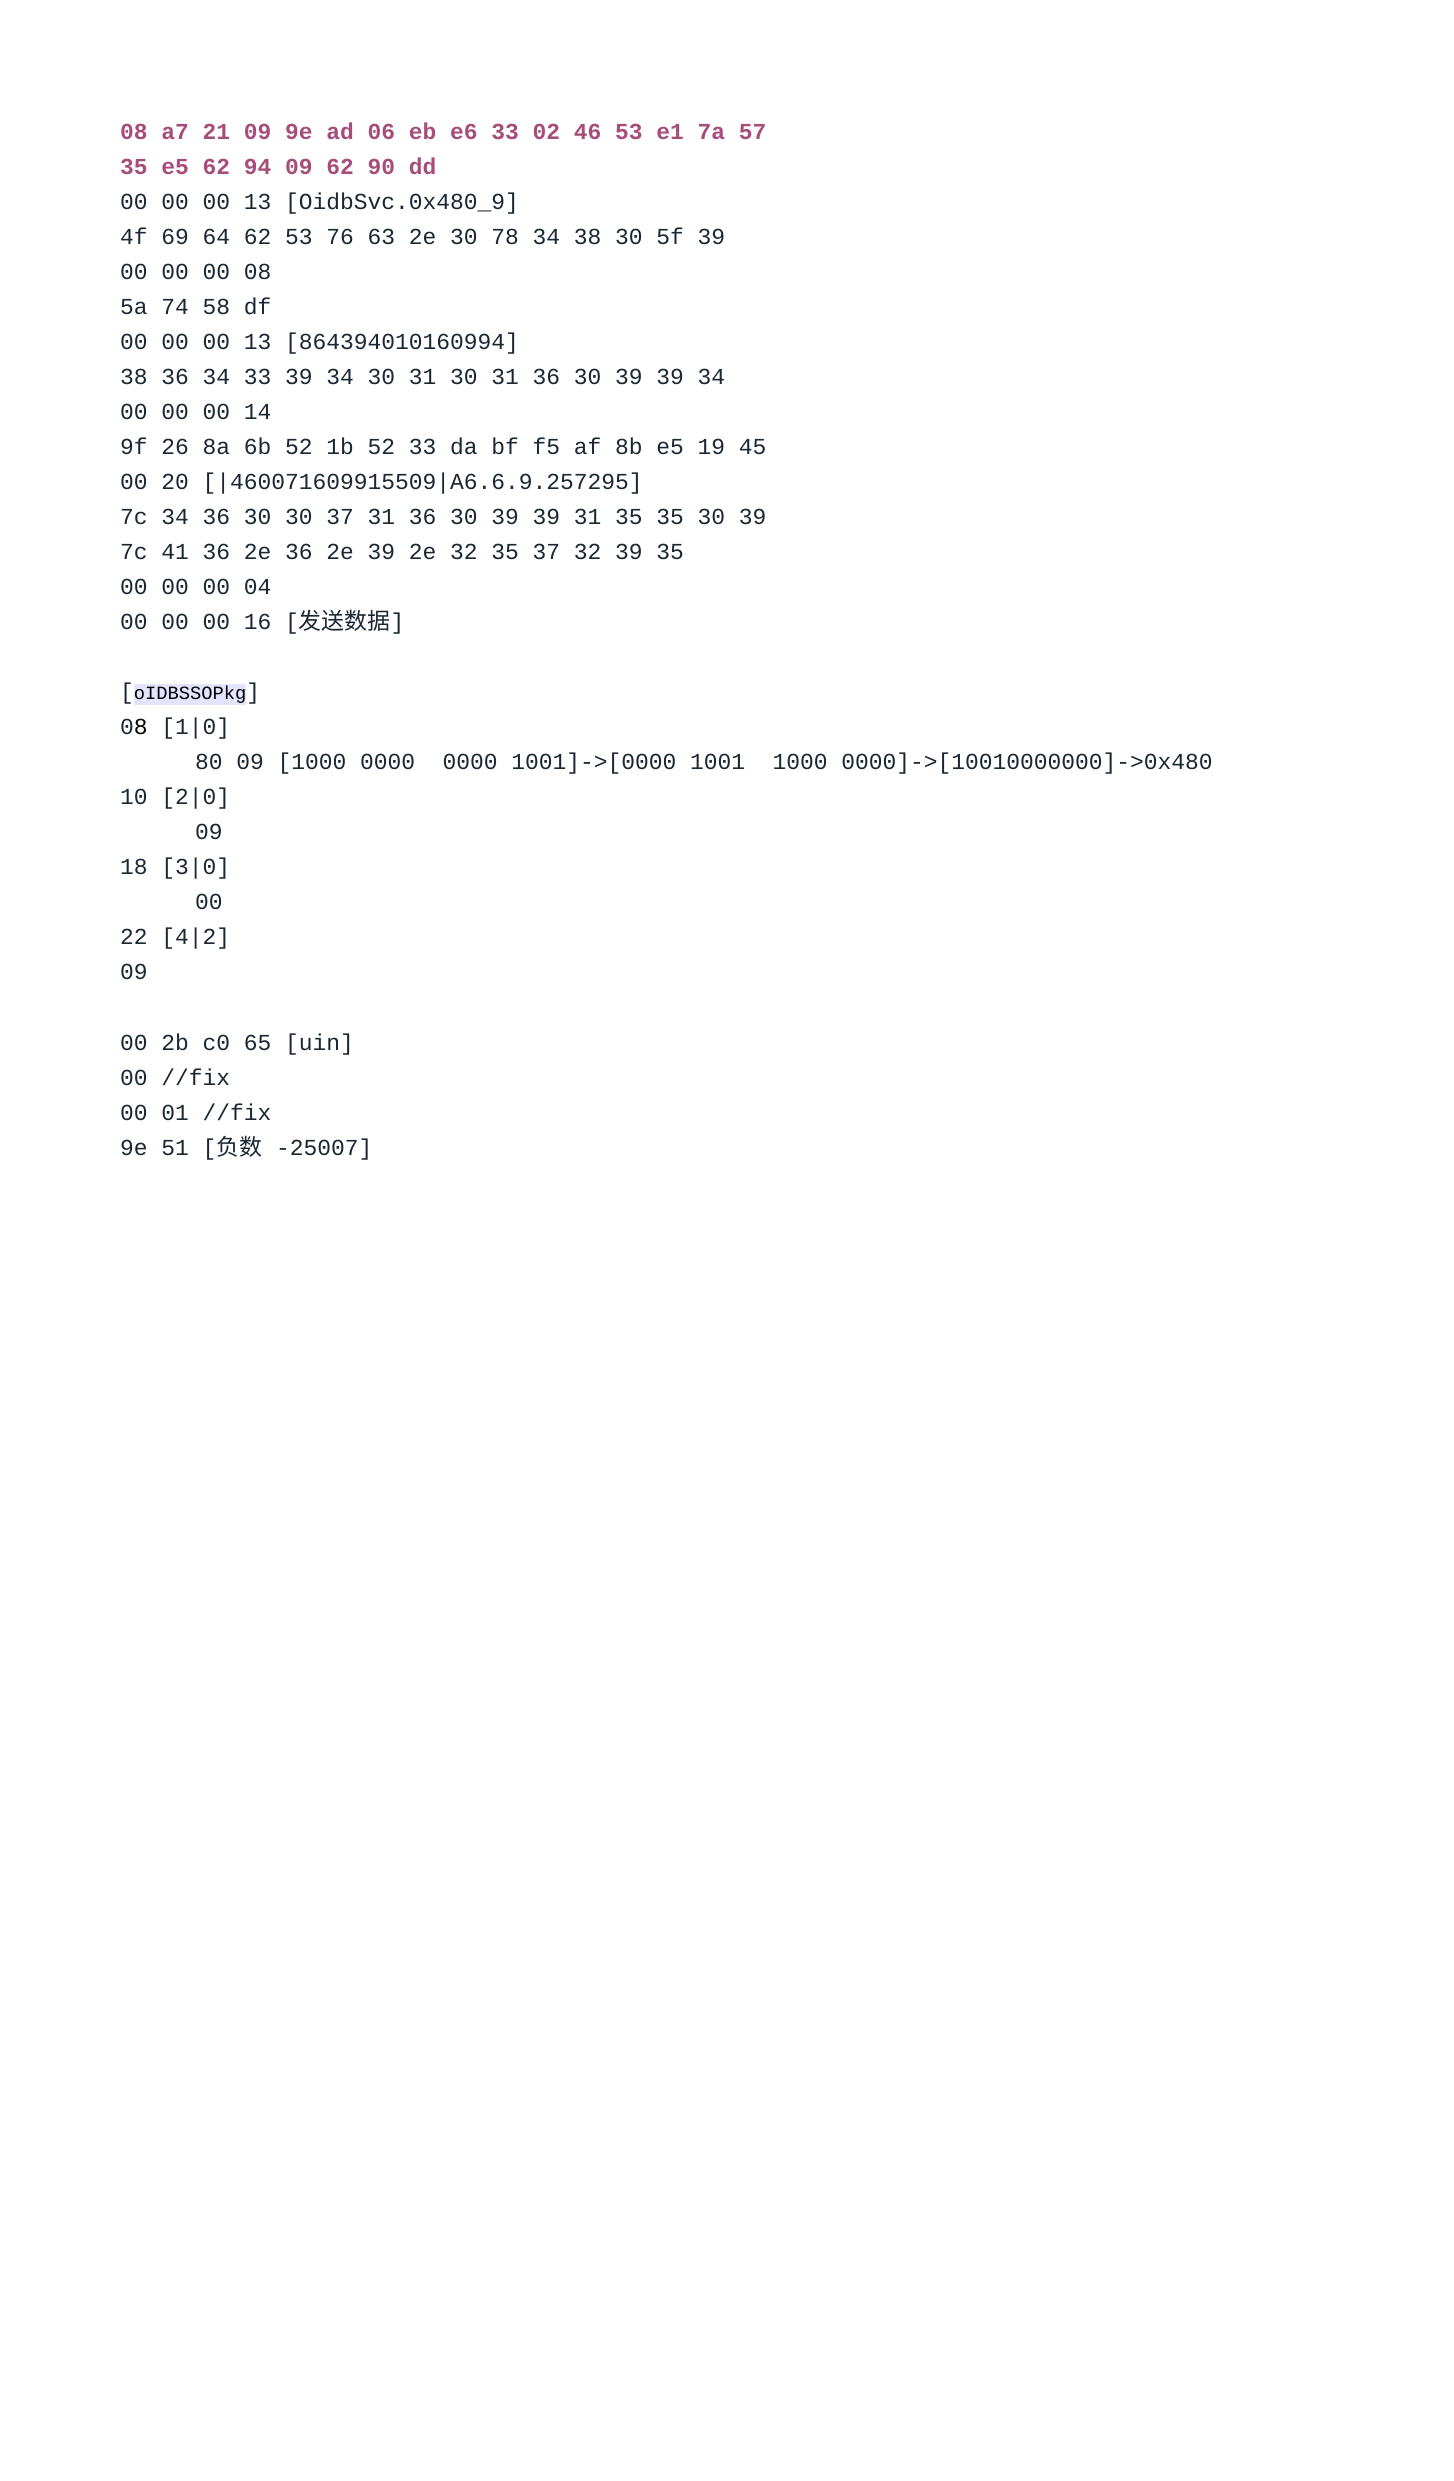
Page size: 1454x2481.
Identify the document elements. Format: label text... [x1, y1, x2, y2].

text 4f 69 64 62 53 76 63 2e 30 78 34 38 30 5f 39 [120, 225, 1333, 251]
text 00 00 00 04 [120, 575, 1333, 601]
text 00 00 00 13 [OidbSvc.0x480_9] [120, 190, 1333, 216]
text 7c 41 36 2e 36 2e 39 2e 32 35 37 32 39 35 [120, 540, 1333, 566]
text 80 09 [1000 0000 0000 1001]->[0000 1001 1000 0000]->[10010000000]->0x480 [120, 751, 1333, 776]
text 08 a7 21 09 9e ad 06 eb e6 33 02 46 53 e1 7a 57 [120, 120, 1333, 146]
text 00 2b c0 65 [uin] [120, 1031, 1333, 1057]
text 5a 74 58 df [120, 295, 1333, 321]
text [oIDBSSOPkg] [120, 681, 1333, 706]
text 09 [120, 961, 1333, 986]
text 38 36 34 33 39 34 30 31 30 31 36 30 39 39 34 [120, 365, 1333, 391]
text 9f 26 8a 6b 52 1b 52 33 da bf f5 af 8b e5 19 45 [120, 435, 1333, 461]
text 08 [1|0] [134, 716, 1333, 741]
text 7c 34 36 30 30 37 31 36 30 39 39 31 35 35 30 39 [120, 505, 1333, 531]
text 09 [120, 821, 1333, 846]
text 18 [3|0] [120, 856, 1333, 881]
text 35 e5 62 94 09 62 90 dd [120, 155, 1333, 181]
text 10 [2|0] [120, 786, 1333, 811]
text 00 00 00 14 [120, 400, 1333, 426]
text 00 20 [|460071609915509|A6.6.9.257295] [120, 470, 1333, 496]
text 00 //fix [120, 1066, 1333, 1092]
text 00 [120, 891, 1333, 916]
text 00 01 //fix [120, 1101, 1333, 1127]
text 00 00 00 13 [864394010160994] [120, 330, 1333, 356]
text 00 00 00 08 [120, 260, 1333, 286]
text 22 [4|2] [120, 926, 1333, 951]
text 9e 51 [负数 -25007] [120, 1136, 1333, 1162]
text 00 00 00 16 [发送数据] [120, 610, 1333, 636]
